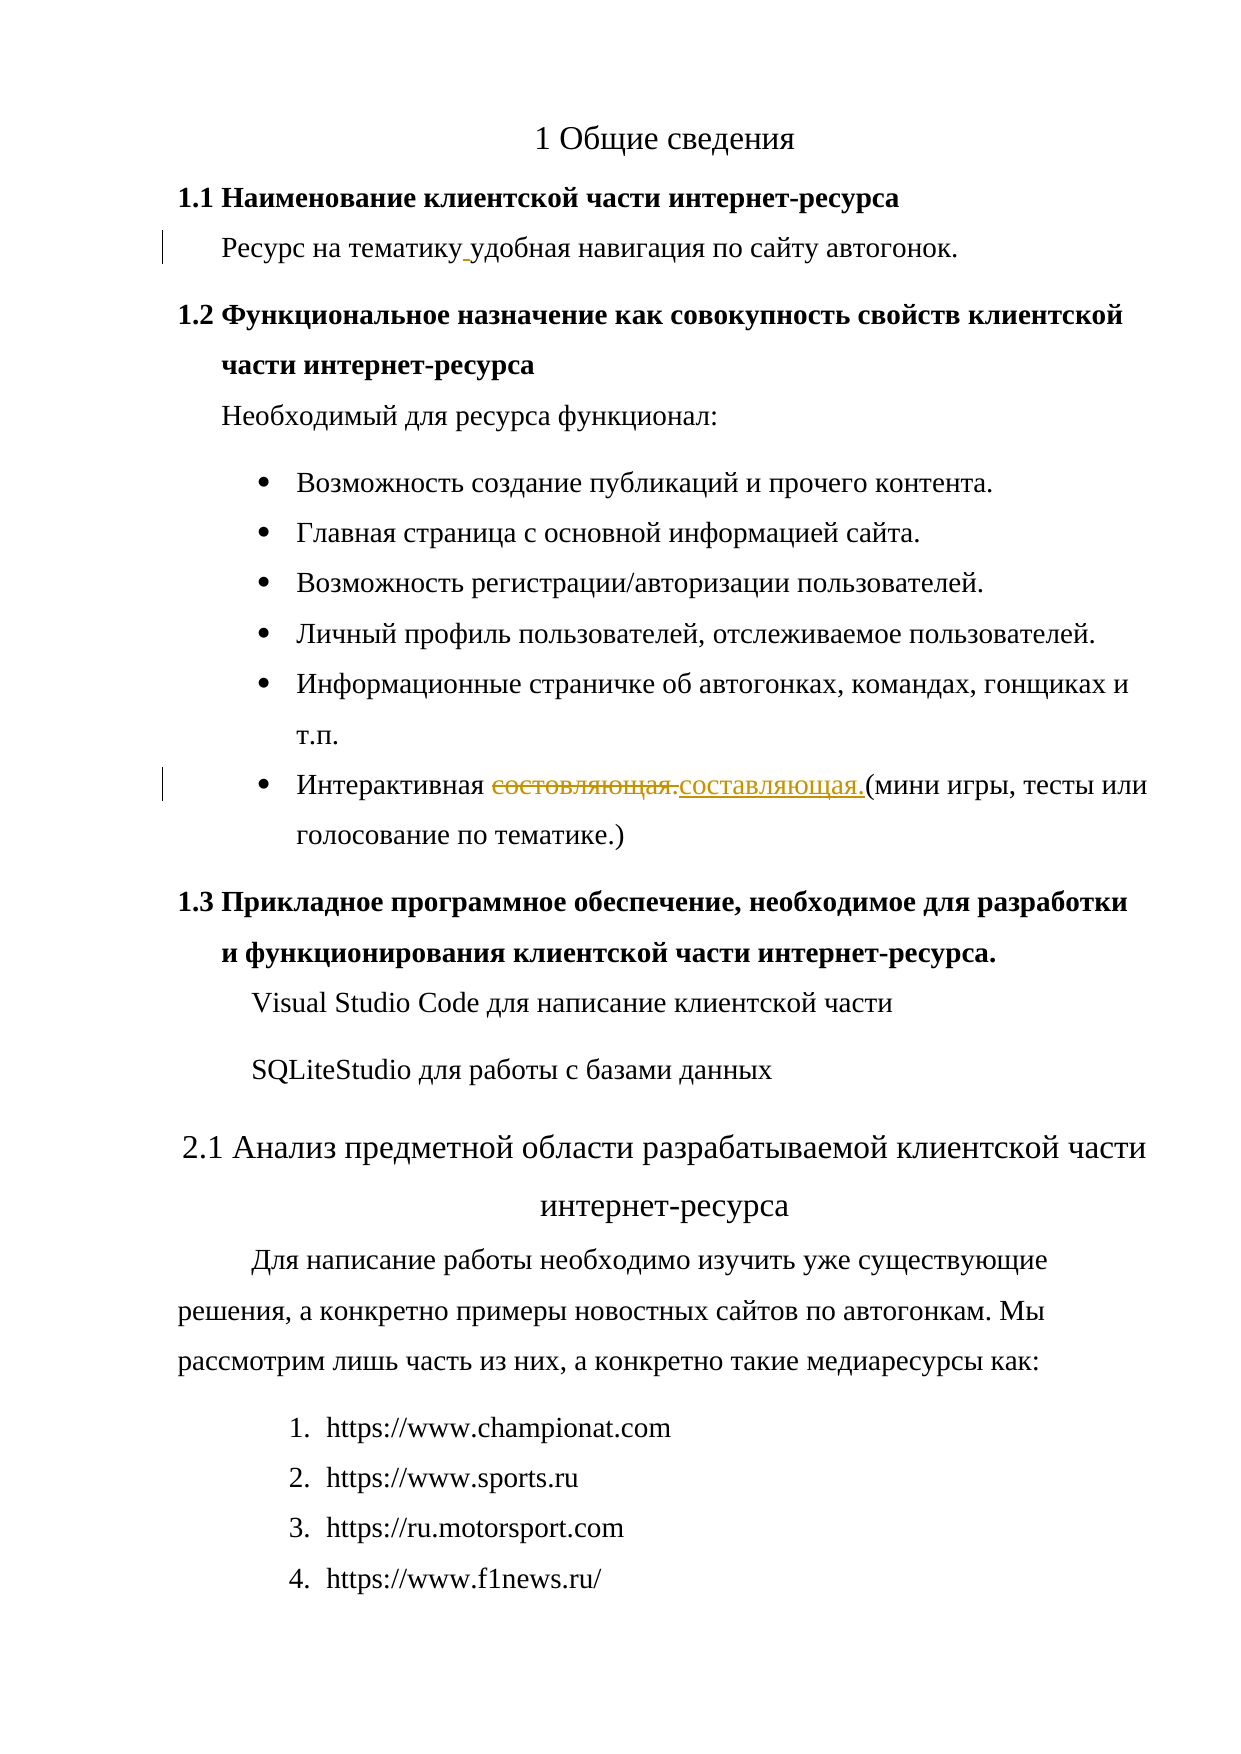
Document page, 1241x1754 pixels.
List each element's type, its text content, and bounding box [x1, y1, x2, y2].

text Для написание работы необходимо изучить уже существующие решения, а конкретно примеры новостных сайтов по автогонкам. Мы рассмотрим лишь часть из них, а конкретно такие медиаресурсы как: [177, 1242, 1152, 1377]
list Информационные страничке об автогонках, командах, гонщиках и т.п. [258, 666, 1152, 750]
text Ресурс на тематикуудобная навигация по сайту автогонок. [221, 230, 1152, 264]
text Visual Studio Code для написание клиентской части [251, 985, 1152, 1019]
list https://www.sports.ru [288, 1460, 1152, 1494]
subtitle Наименование клиентской части интернет-ресурса [177, 180, 1152, 213]
subtitle Прикладное программное обеспечение, необходимое для разработки и функционирования клиентской части интернет-ресурса. [177, 884, 1152, 968]
subtitle Функциональное назначение как совокупность свойств клиентской части интернет-ресурса [177, 297, 1152, 381]
list Главная страница с основной информацией сайта. [258, 515, 1152, 549]
list Интерактивная (мини игры, тесты или голосование по тематике.) [258, 767, 1152, 851]
list Возможность регистрации/авторизации пользователей. [258, 566, 1152, 599]
list https://www.f1news.ru/ [288, 1561, 1152, 1594]
list Личный профиль пользователей, отслеживаемое пользователей. [258, 616, 1152, 649]
text Необходимый для ресурса функционал: [221, 398, 1152, 431]
subtitle 1 Общие сведения [177, 118, 1152, 156]
text SQLiteStudio для работы с базами данных [251, 1052, 1152, 1086]
list https://www.championat.com [288, 1410, 1152, 1443]
list https://ru.motorsport.com [288, 1511, 1152, 1544]
subtitle 2.1 Анализ предметной области разрабатываемой клиентской части интернет-ресурса [177, 1127, 1152, 1223]
list Возможность создание публикаций и прочего контента. [258, 465, 1152, 498]
